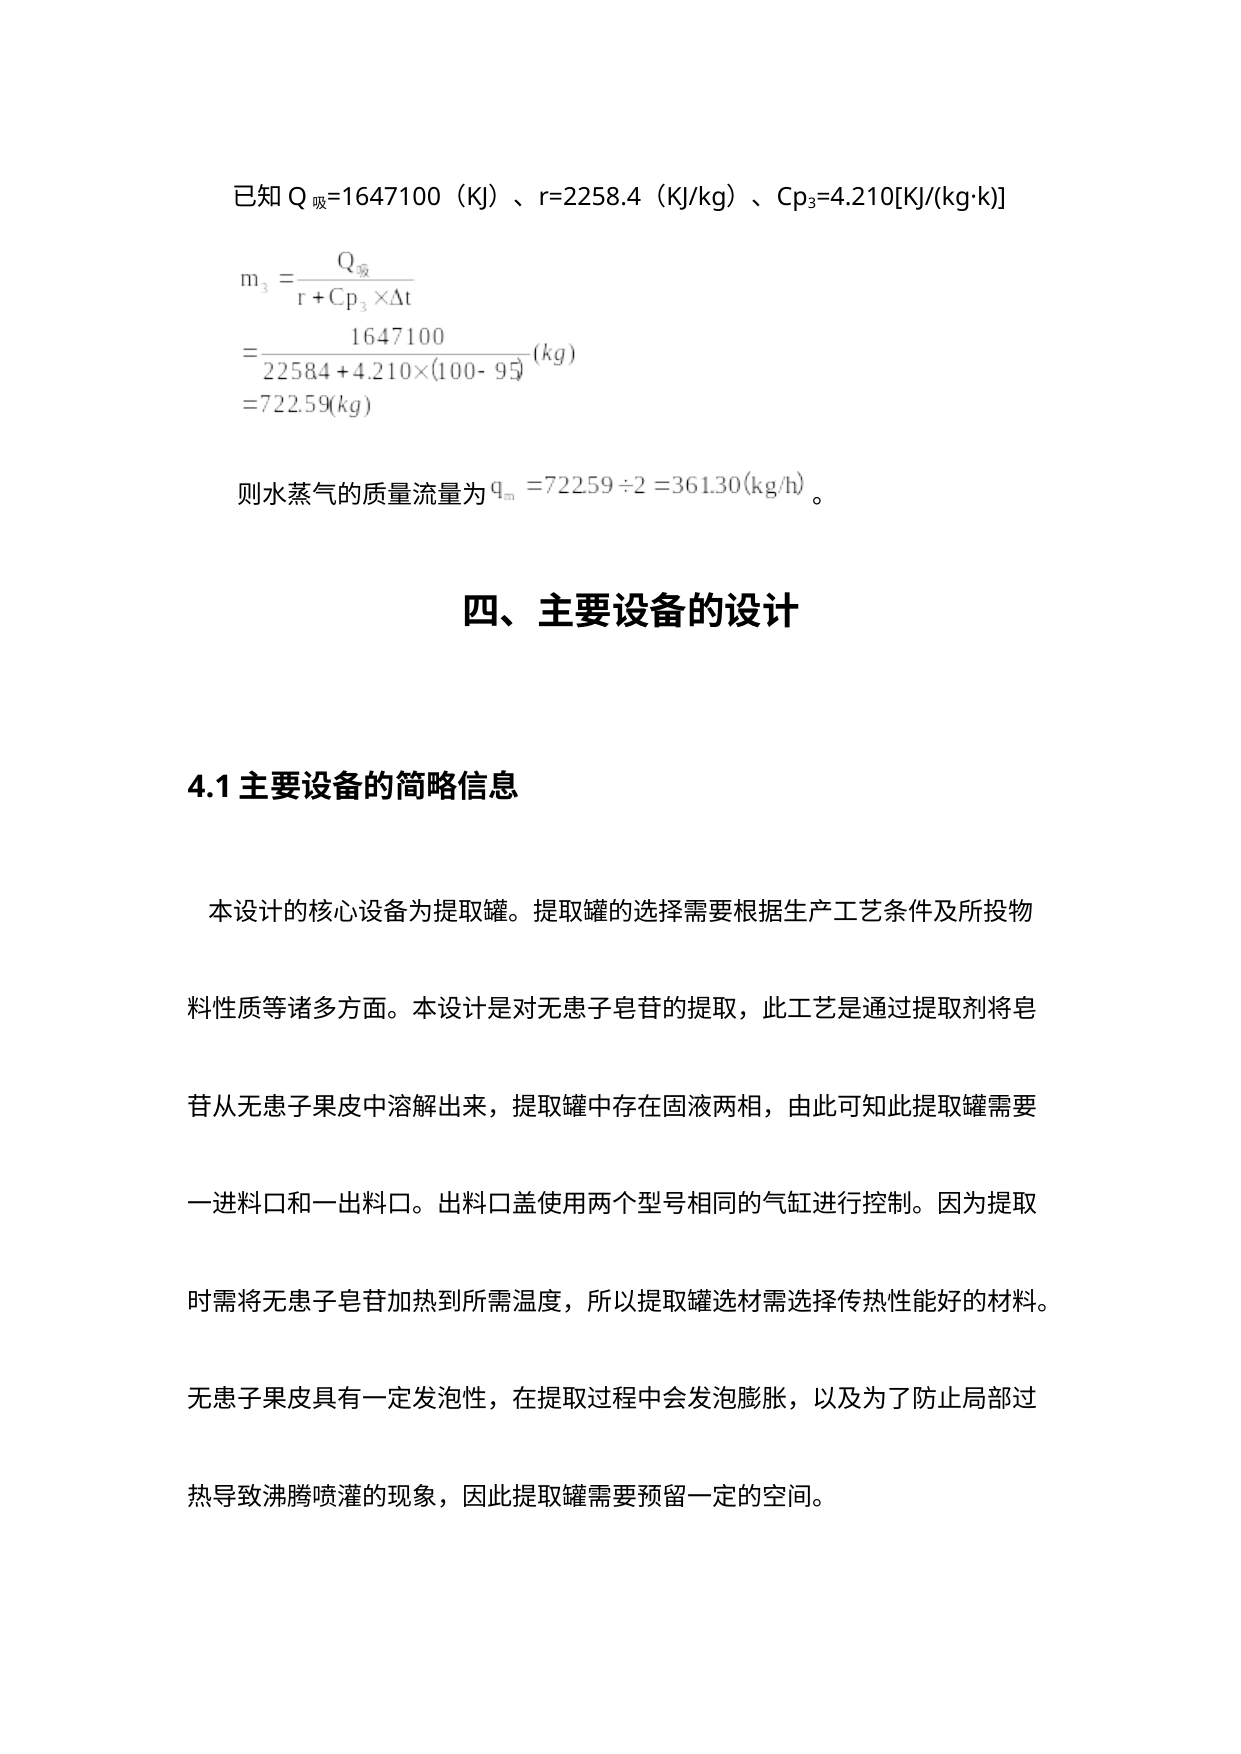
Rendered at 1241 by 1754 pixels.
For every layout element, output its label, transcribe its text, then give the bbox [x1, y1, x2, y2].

subtitle 4.1主要设备的简略信息 [187, 751, 1053, 816]
text 本设计的核心设备为提取罐。提取罐的选择需要根据生产工艺条件及所投物料性质等诸多方面。本设计是对无患子皂苷的提取，此工艺是通过提取剂将皂苷从无患子果皮中溶解出来，提取罐中存在固液两相，由此可知此提取罐需要一进料口和一出料口。出料口盖使用两个型号相同的气缸进行控制。因为提取时需将无患子皂苷加热到所需温度，所以提取罐选材需选择传热性能好的材料。无患子果皮具有一定发泡性，在提取过程中会发泡膨胀，以及为了防止局部过热导致沸腾喷灌的现象，因此提取罐需要预留一定的空间。 [187, 877, 1053, 1527]
subtitle 四、主要设备的设计 [187, 576, 1053, 641]
text 已知 Q吸=1647100（KJ）、r=2258.4（KJ/kg）、Cp3=4.210[KJ/(kg·k)] [187, 162, 1053, 227]
text 则水蒸气的质量流量为。 [187, 457, 1053, 522]
